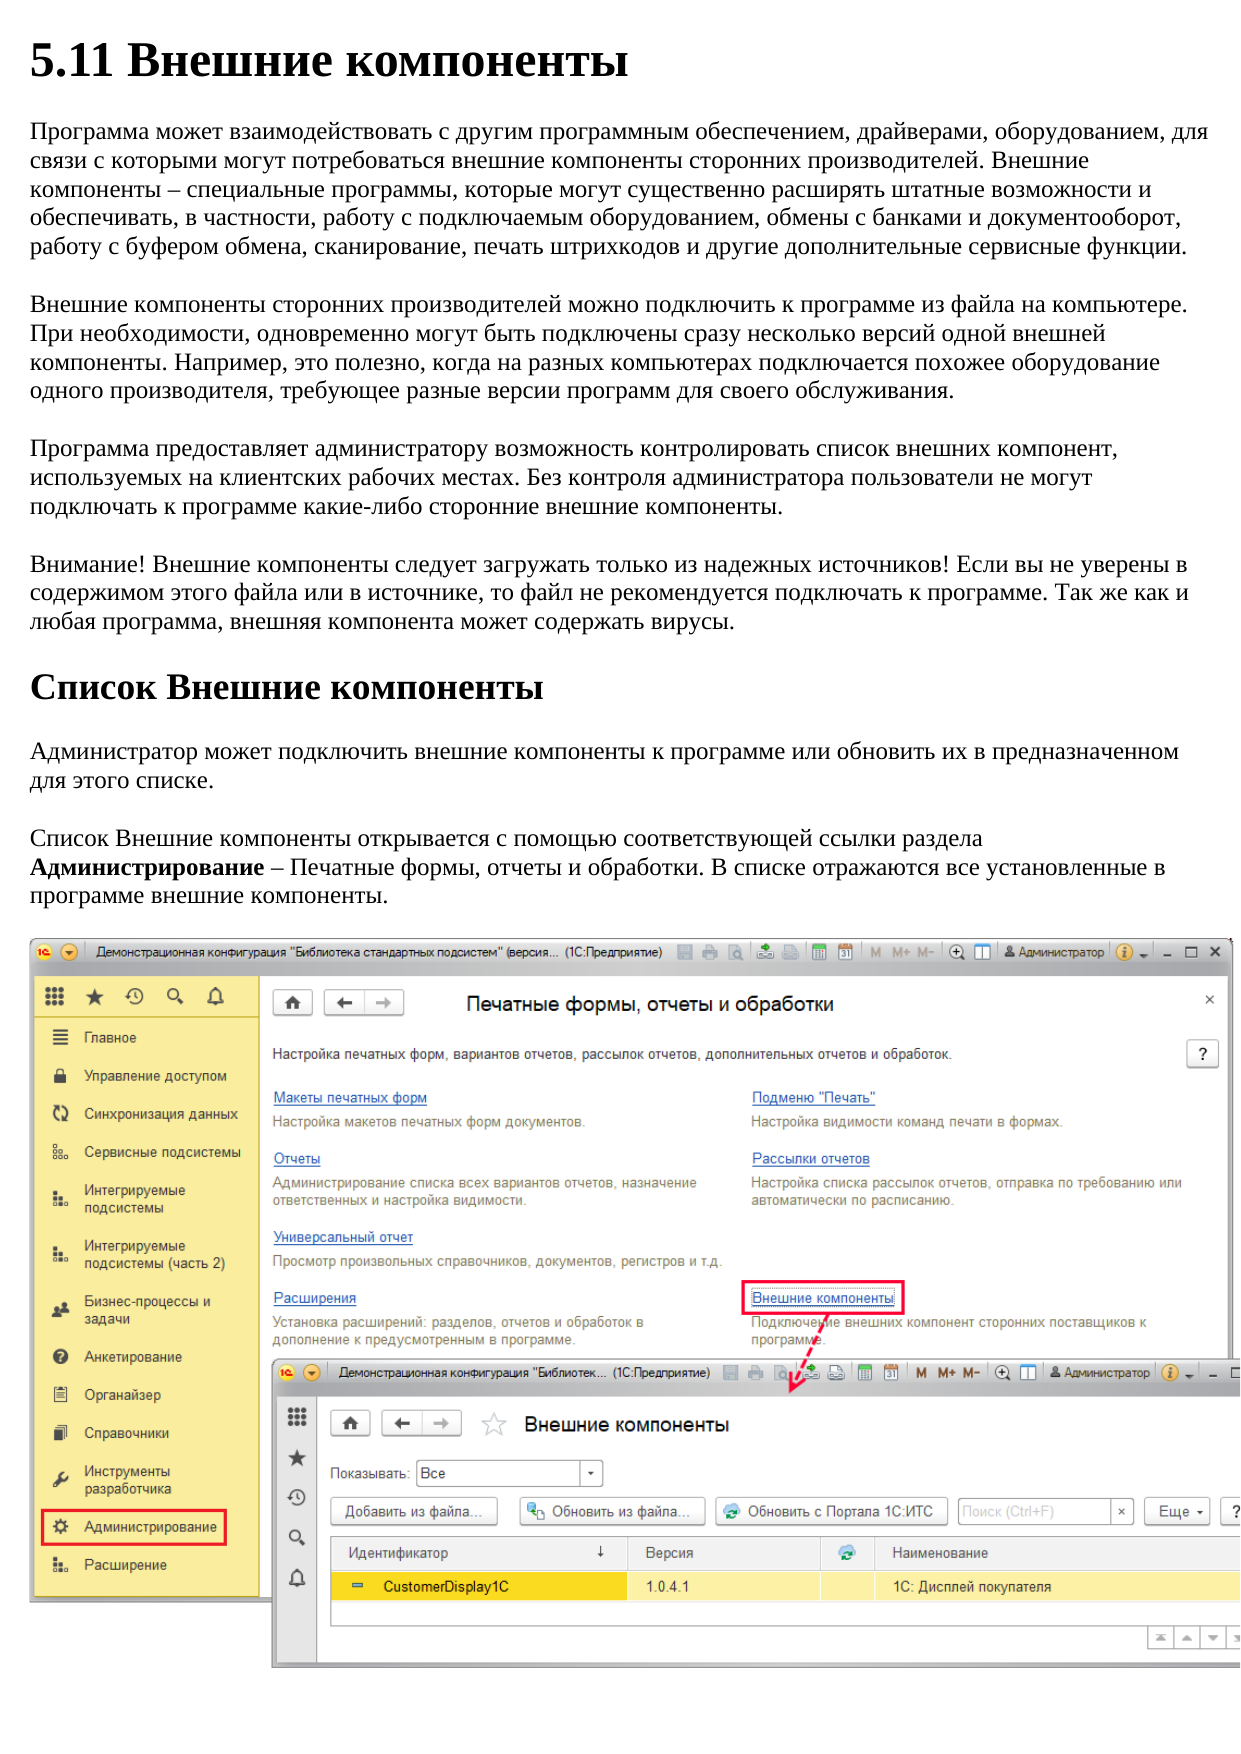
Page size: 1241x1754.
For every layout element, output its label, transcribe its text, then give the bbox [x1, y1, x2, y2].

text Внешние компоненты сторонних производителей можно подключить к программе из файла на компьютере. При необходимости, одновременно могут быть подключены сразу несколько версий одной внешней компоненты. Например, это полезно, когда на разных компьютерах подключается похожее оборудование одного производителя, требующее разные версии программ для своего обслуживания. [29, 289, 1211, 404]
text Программа предоставляет администратору возможность контролировать список внешних компонент, используемых на клиентских рабочих местах. Без контроля администратора пользователи не могут подключать к программе какие-либо сторонние внешние компоненты. [29, 433, 1211, 519]
picture [29, 938, 1241, 1669]
text Список Внешние компоненты открывается с помощью соответствующей ссылки раздела Администрирование – Печатные формы, отчеты и обработки. В списке отражаются все установленные в программе внешние компоненты. [29, 823, 1211, 909]
text Администратор может подключить внешние компоненты к программе или обновить их в предназначенном для этого списке. [29, 736, 1211, 794]
text Программа может взаимодействовать с другим программным обеспечением, драйверами, оборудованием, для связи с которыми могут потребоваться внешние компоненты сторонних производителей. Внешние компоненты – специальные программы, которые могут существенно расширять штатные возможности и обеспечивать, в частности, работу с подключаемым оборудованием, обмены с банками и документооборот, работу с буфером обмена, сканирование, печать штрихкодов и другие дополнительные сервисные функции. [29, 116, 1211, 260]
text 5.11 Внешние компоненты [29, 29, 1211, 87]
text Список Внешние компоненты [29, 664, 1211, 707]
text Внимание! Внешние компоненты следует загружать только из надежных источников! Если вы не уверены в содержимом этого файла или в источнике, то файл не рекомендуется подключать к программе. Так же как и любая программа, внешняя компонента может содержать вирусы. [29, 549, 1211, 635]
